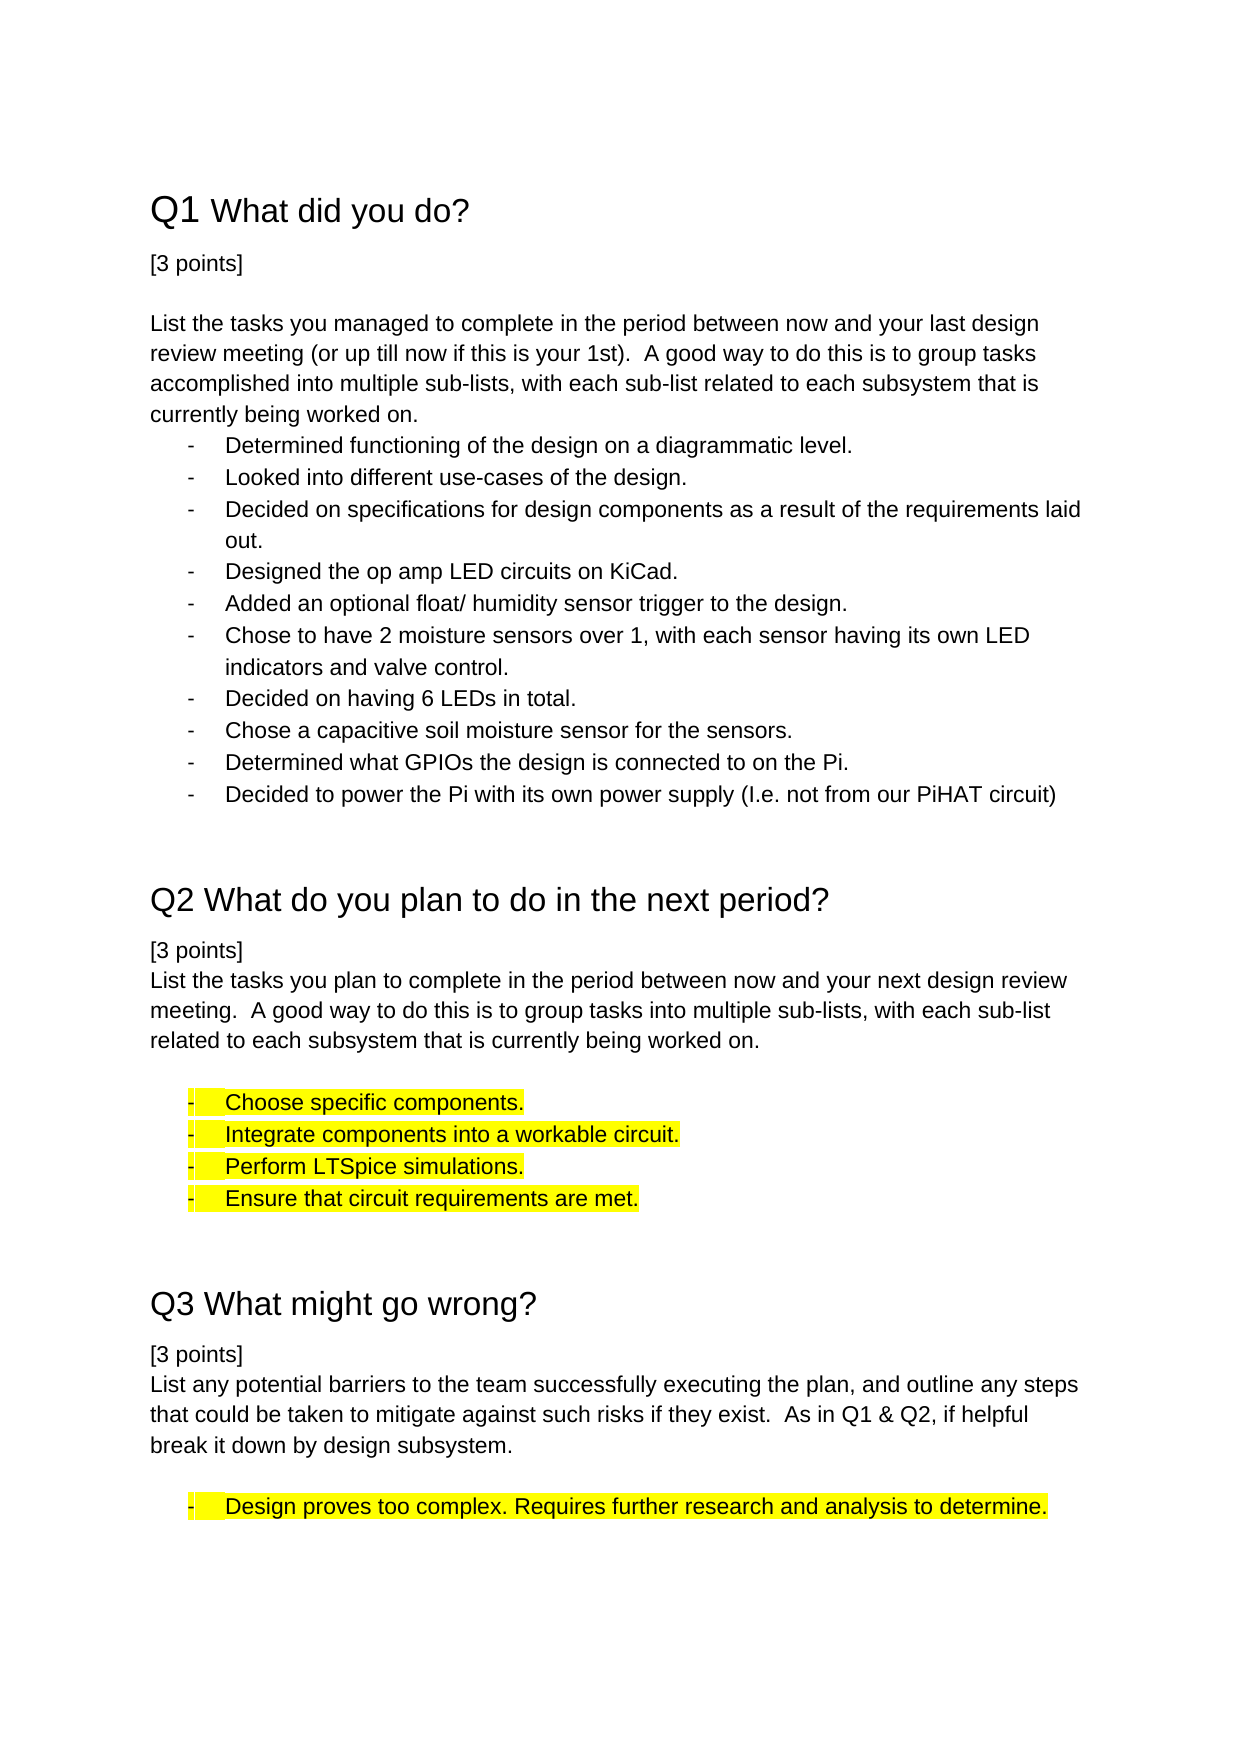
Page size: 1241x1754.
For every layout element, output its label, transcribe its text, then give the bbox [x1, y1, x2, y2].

list Determined what GPIOs the design is connected to on the Pi. [187, 748, 1090, 776]
list Decided on specifications for design components as a result of the requirements laid out. [187, 495, 1090, 553]
text [3 points] [150, 937, 1090, 963]
list Decided to power the Pi with its own power supply (I.e. not from our PiHAT circuit) [187, 780, 1090, 808]
subtitle Q2 What do you plan to do in the next period? [150, 880, 1090, 919]
list Choose specific components. [225, 1088, 1090, 1116]
list Integrate components into a workable circuit. [225, 1120, 1090, 1148]
list Ensure that circuit requirements are met. [187, 1184, 1090, 1212]
text List the tasks you plan to complete in the period between now and your next design review meeting. A good way to do this is to group tasks into multiple sub-lists, with each sub-list related to each subsystem that is currently being worked on. [150, 967, 1090, 1054]
list Chose to have 2 moisture sensors over 1, with each sensor having its own LED indicators and valve control. [187, 622, 1090, 680]
list Perform LTSpice simulations. [225, 1152, 1090, 1180]
list Added an optional float/ humidity sensor trigger to the design. [187, 589, 1090, 617]
text List the tasks you managed to complete in the period between now and your last design review meeting (or up till now if this is your 1st). A good way to do this is to group tasks accomplished into multiple sub-lists, with each sub-list related to each subsystem that is currently being worked on. [150, 310, 1090, 427]
list Chose a capacitive soil moisture sensor for the sensors. [187, 716, 1090, 744]
text [3 points] [150, 1341, 1090, 1367]
subtitle Q3 What might go wrong? [150, 1284, 1090, 1323]
subtitle Q1 What did you do? [150, 187, 1090, 231]
list Designed the op amp LED circuits on KiCad. [187, 557, 1090, 585]
list Decided on having 6 LEDs in total. [187, 684, 1090, 712]
list Design proves too complex. Requires further research and analysis to determine. [225, 1492, 1090, 1520]
list Determined functioning of the design on a diagrammatic level. [187, 431, 1090, 459]
list Looked into different use-cases of the design. [187, 463, 1090, 491]
text List any potential barriers to the team successfully executing the plan, and outline any steps that could be taken to mitigate against such risks if they exist. As in Q1 & Q2, if helpful break it down by design subsystem. [150, 1371, 1090, 1458]
text [3 points] [150, 249, 1090, 276]
